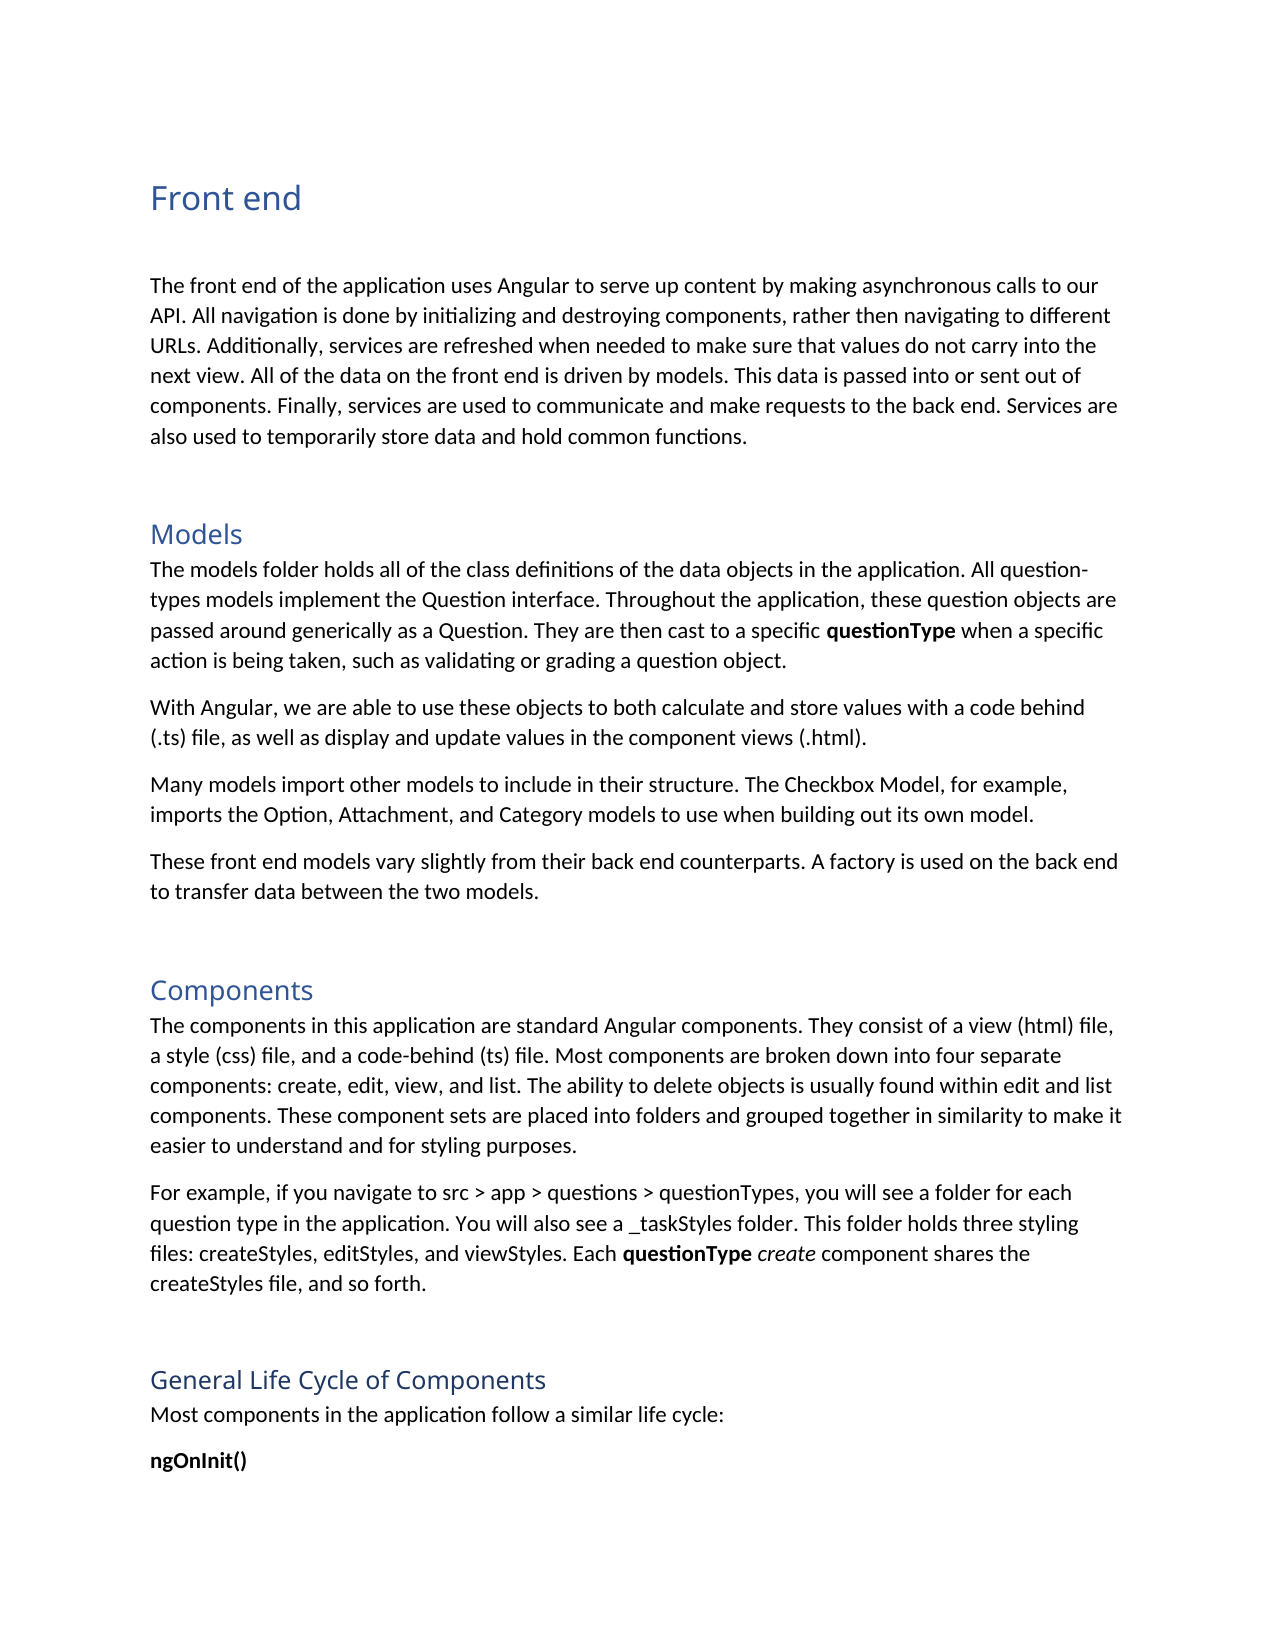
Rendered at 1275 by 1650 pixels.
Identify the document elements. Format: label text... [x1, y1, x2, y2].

subtitle Models [150, 516, 1125, 552]
text These front end models vary slightly from their back end counterparts. A factory is used on the back end to transfer data between the two models. [150, 847, 1125, 905]
subtitle Components [150, 971, 1125, 1008]
text Most components in the application follow a similar life cycle: [150, 1400, 1125, 1428]
text With Angular, we are able to use these objects to both calculate and store values with a code behind (.ts) file, as well as display and update values in the component views (.html). [150, 693, 1125, 751]
text ngOnInit() [150, 1447, 1125, 1474]
text Many models import other models to include in their structure. The Checkbox Model, for example, imports the Option, Attachment, and Category models to use when building out its own model. [150, 770, 1125, 828]
text The models folder holds all of the class definitions of the data objects in the application. All question-types models implement the Question interface. Throughout the application, these question objects are passed around generically as a Question. They are then cast to a specific questionType when a specific action is being taken, such as validating or grading a question object. [150, 555, 1125, 674]
text For example, if you navigate to src > app > questions > questionTypes, you will see a folder for each question type in the application. You will also see a _taskStyles folder. This folder holds three styling files: createStyles, editStyles, and viewStyles. Each questionType create component shares the createStyles file, and so forth. [150, 1178, 1125, 1297]
text The front end of the application uses Angular to serve up content by making asynchronous calls to our API. All navigation is done by initializing and destroying components, rather then navigating to different URLs. Additionally, services are refreshed when needed to make sure that values do not carry into the next view. All of the data on the front end is driven by models. This data is passed into or sent out of components. Finally, services are used to communicate and make requests to the back end. Services are also used to temporarily store data and hold common functions. [150, 271, 1125, 450]
subtitle General Life Cycle of Components [150, 1363, 1125, 1397]
text The components in this application are standard Angular components. They consist of a view (html) file, a style (css) file, and a code-behind (ts) file. Most components are broken down into four separate components: create, edit, view, and list. The ability to delete objects is usually found within edit and list components. These component sets are placed into folders and grouped together in similarity to make it easier to understand and for styling purposes. [150, 1011, 1125, 1160]
subtitle Front end [150, 175, 1125, 220]
